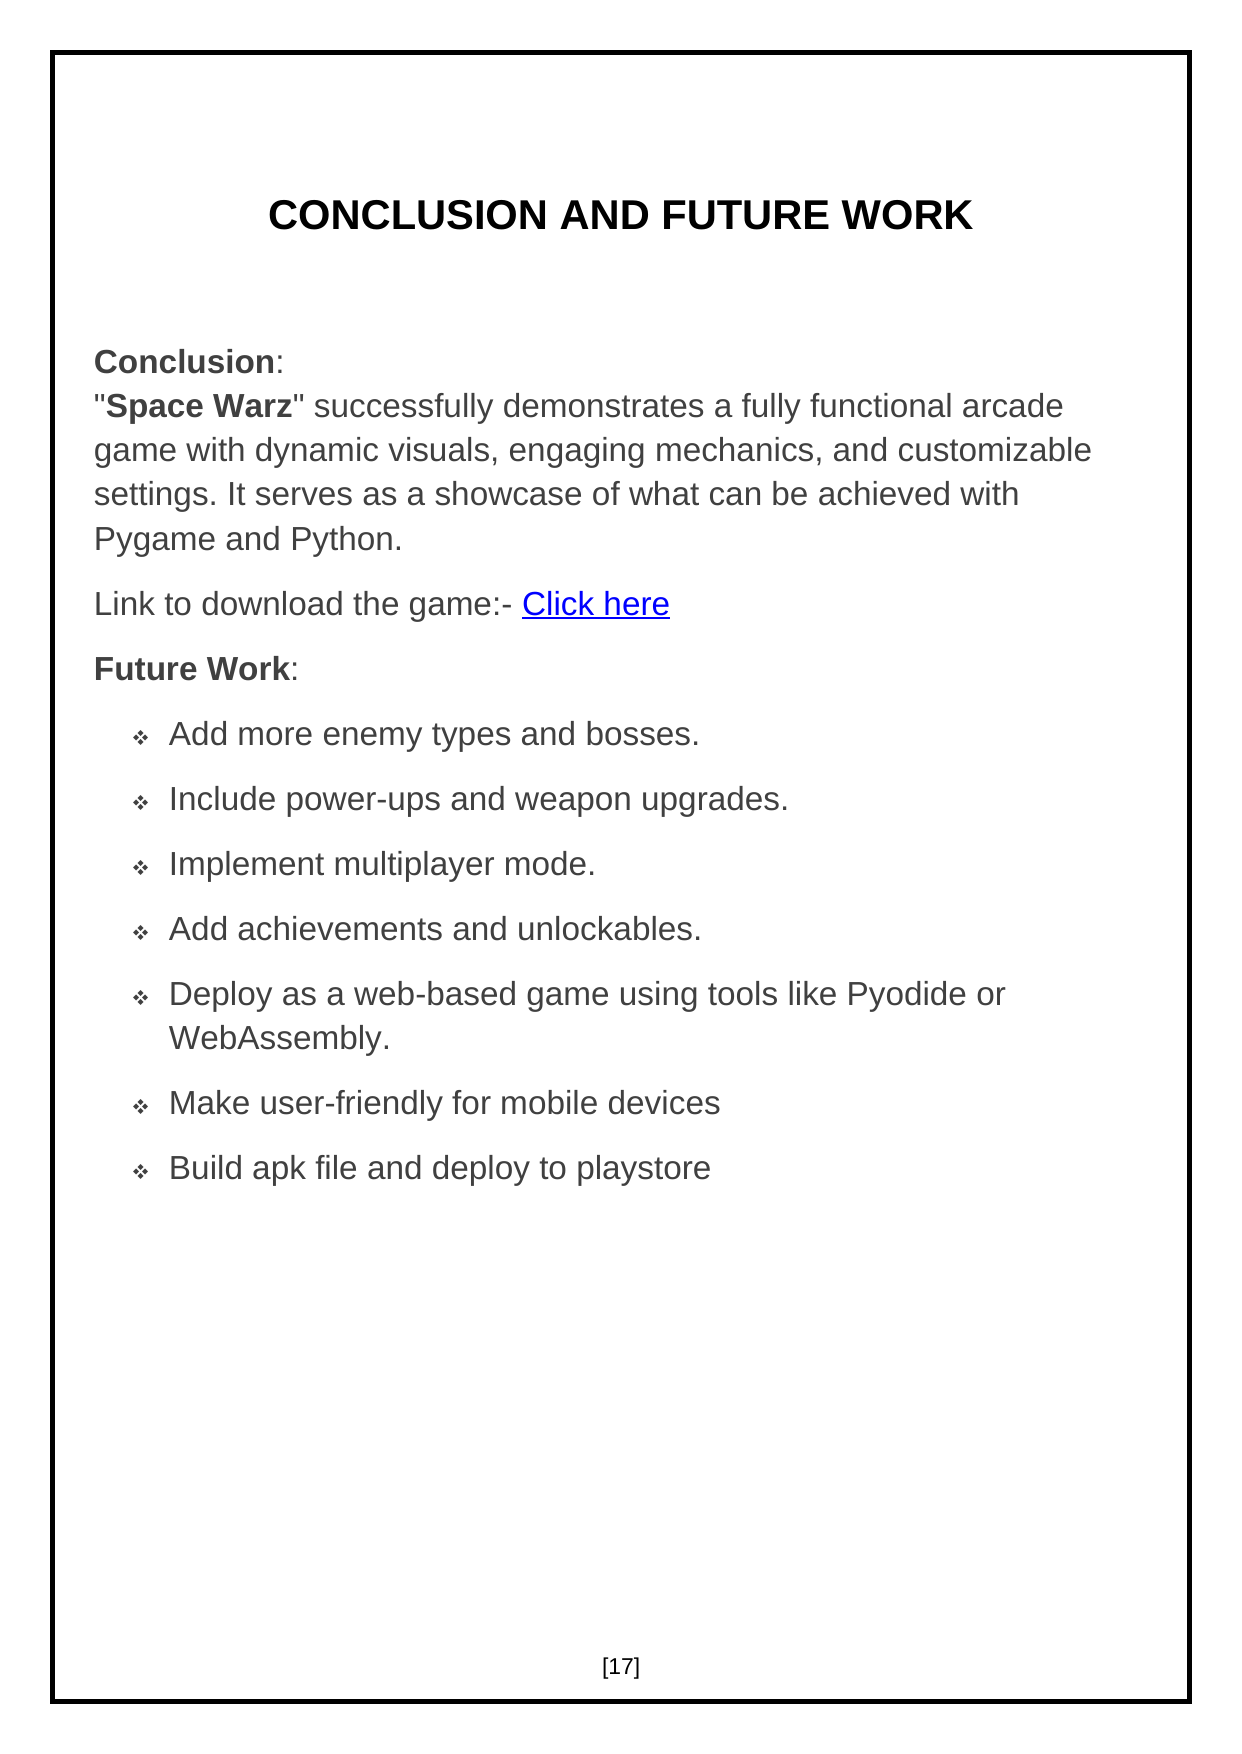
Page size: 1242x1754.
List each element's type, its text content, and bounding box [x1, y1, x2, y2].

list Deploy as a web-based game using tools like Pyodide or WebAssembly. [131, 973, 1148, 1056]
text Conclusion: "Space Warz" successfully demonstrates a fully functional arcade game with dynamic visuals, engaging mechanics, and customizable settings. It serves as a showcase of what can be achieved with Pygame and Python. [94, 342, 1148, 557]
text Link to download the game:- Click here [94, 583, 1148, 622]
list Implement multiplayer mode. [131, 843, 1148, 882]
list Make user-friendly for mobile devices [131, 1083, 1148, 1121]
list Add achievements and unlockables. [131, 908, 1148, 947]
list Build apk file and deploy to playstore [131, 1148, 1148, 1186]
list Include power-ups and weapon upgrades. [131, 778, 1148, 817]
list Add more enemy types and bosses. [131, 713, 1148, 752]
text CONCLUSION AND FUTURE WORK [94, 190, 1148, 238]
text Future Work: [94, 648, 1148, 687]
